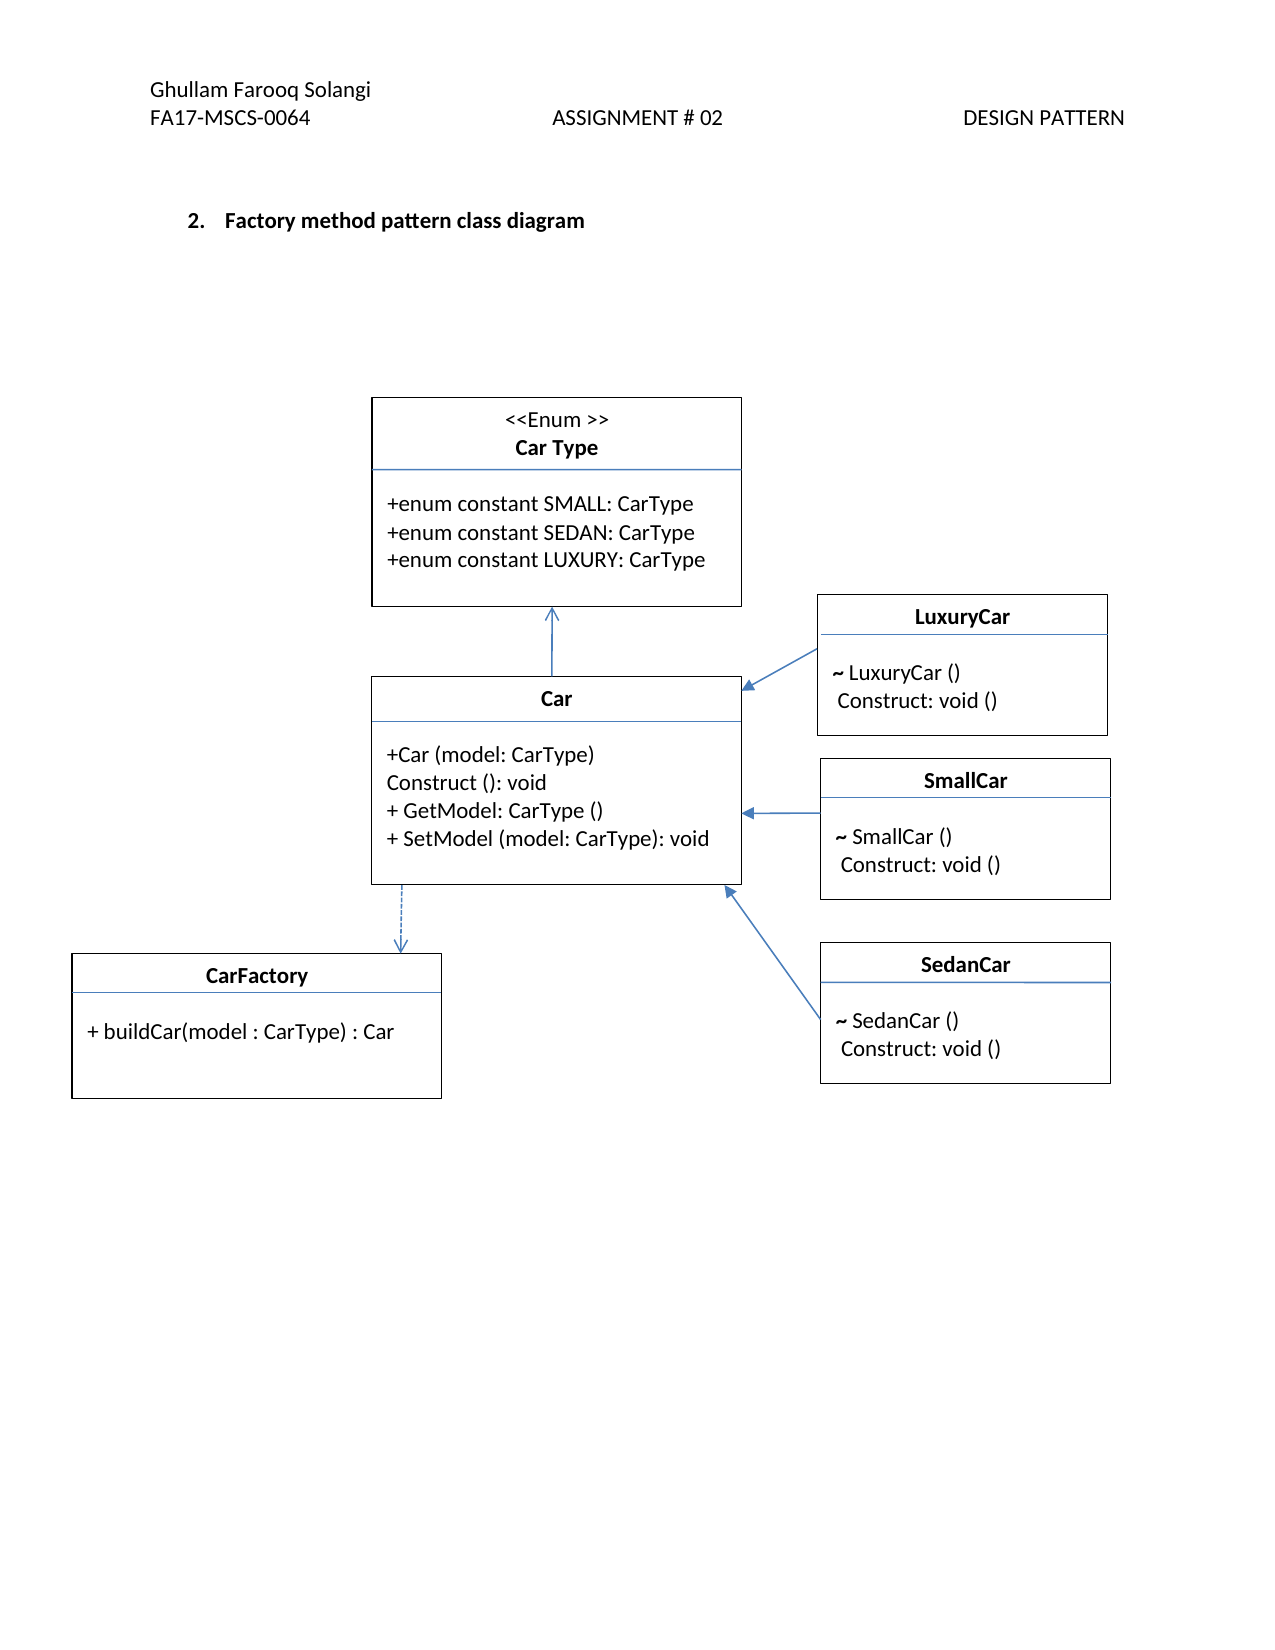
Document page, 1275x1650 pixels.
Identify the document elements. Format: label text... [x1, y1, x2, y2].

list Factory method pattern class diagram [187, 206, 1125, 234]
